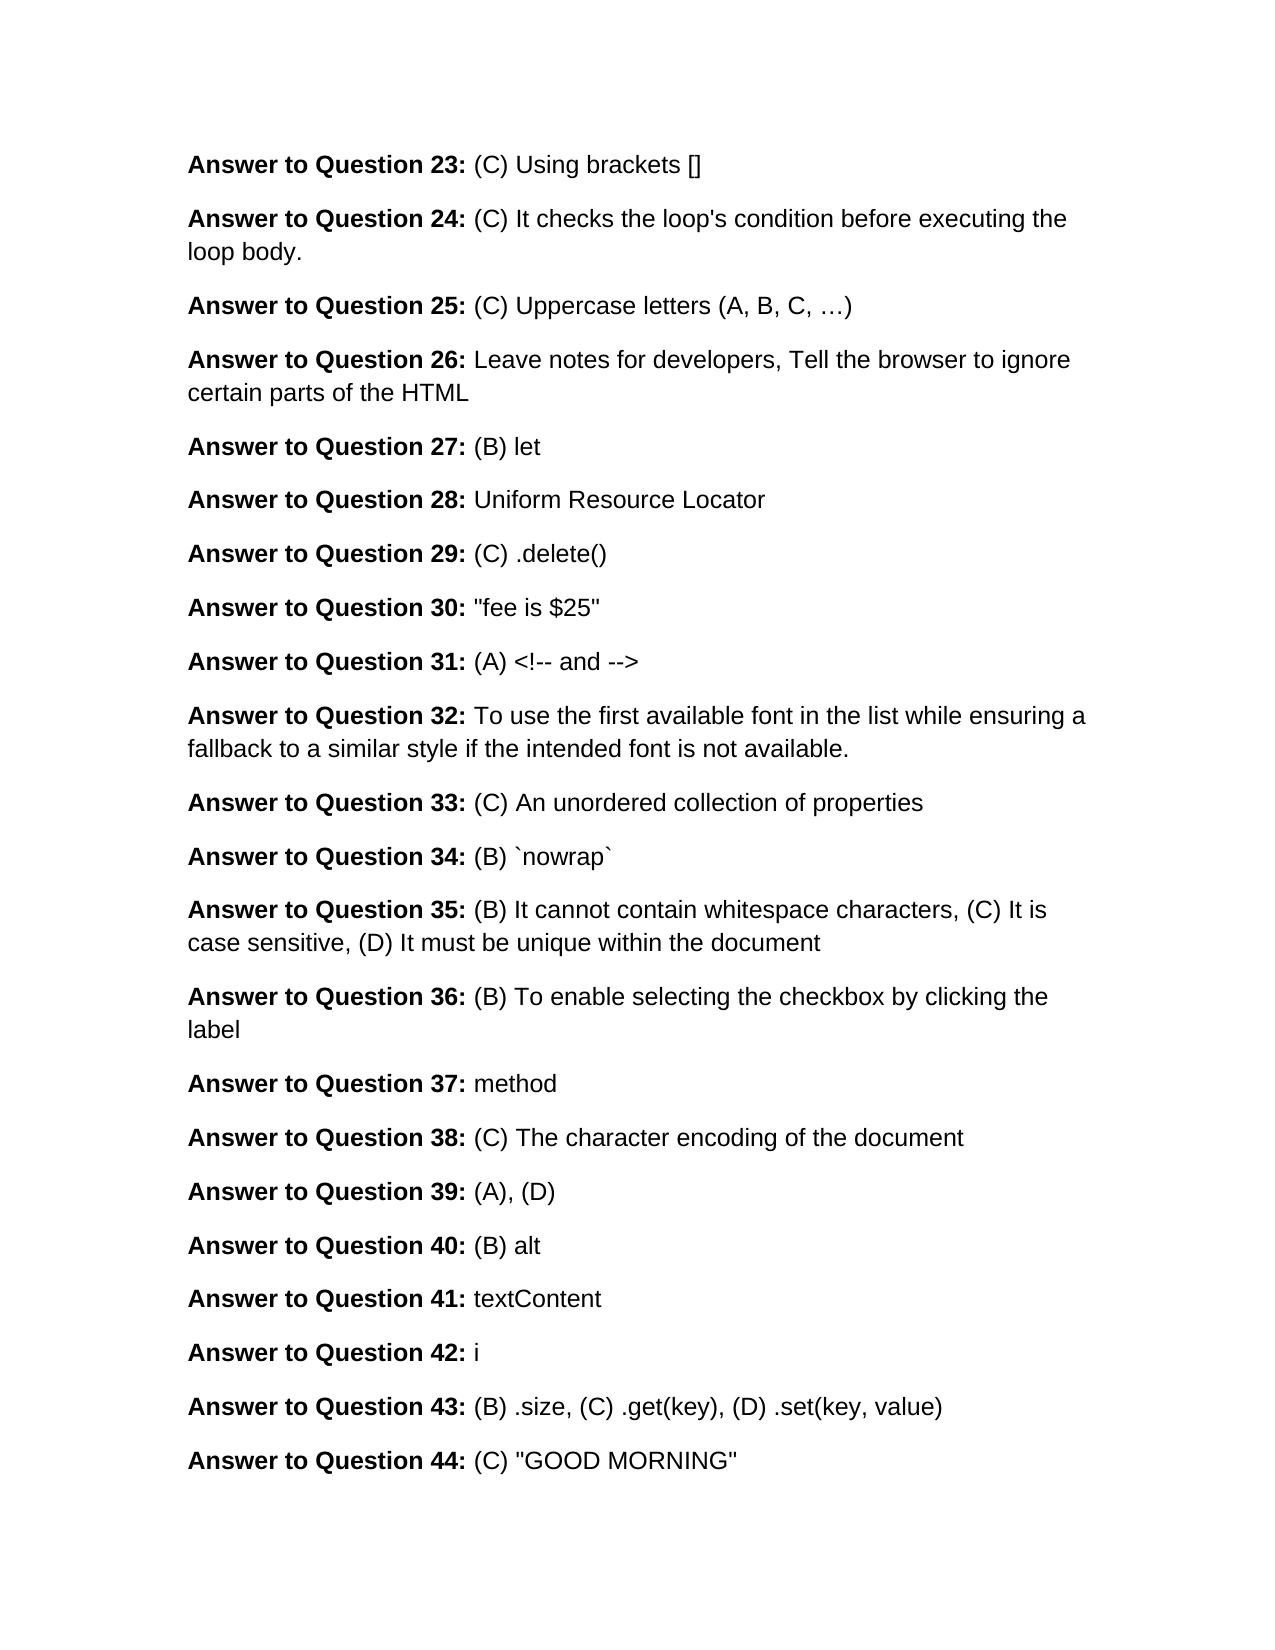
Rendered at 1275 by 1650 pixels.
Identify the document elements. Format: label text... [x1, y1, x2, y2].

text Answer to Question 39: (A), (D) [187, 1177, 1087, 1206]
text Answer to Question 25: (C) Uppercase letters (A, B, C, …) [187, 291, 1087, 319]
text Answer to Question 34: (B) `nowrap` [187, 841, 1087, 870]
text Answer to Question 23: (C) Using brackets [] [187, 150, 1087, 179]
text Answer to Question 37: method [187, 1069, 1087, 1098]
text Answer to Question 29: (C) .delete() [187, 539, 1087, 568]
text Answer to Question 24: (C) It checks the loop's condition before executing the loop body. [187, 204, 1087, 266]
text Answer to Question 42: i [187, 1338, 1087, 1367]
text Answer to Question 28: Uniform Resource Locator [187, 485, 1087, 514]
text Answer to Question 43: (B) .size, (C) .get(key), (D) .set(key, value) [187, 1392, 1087, 1421]
text Answer to Question 30: "fee is $25" [187, 593, 1087, 622]
text Answer to Question 35: (B) It cannot contain whitespace characters, (C) It is case sensitive, (D) It must be unique within the document [187, 895, 1087, 957]
text Answer to Question 32: To use the first available font in the list while ensuring a fallback to a similar style if the intended font is not available. [187, 701, 1087, 762]
text Answer to Question 33: (C) An unordered collection of properties [187, 788, 1087, 816]
text Answer to Question 36: (B) To enable selecting the checkbox by clicking the label [187, 982, 1087, 1044]
text Answer to Question 31: (A) <!-- and --> [187, 647, 1087, 676]
text Answer to Question 44: (C) "GOOD MORNING" [187, 1446, 1087, 1475]
text Answer to Question 40: (B) alt [187, 1231, 1087, 1259]
text Answer to Question 41: textContent [187, 1284, 1087, 1313]
text Answer to Question 26: Leave notes for developers, Tell the browser to ignore certain parts of the HTML [187, 344, 1087, 406]
text Answer to Question 38: (C) The character encoding of the document [187, 1123, 1087, 1152]
text Answer to Question 27: (B) let [187, 431, 1087, 460]
